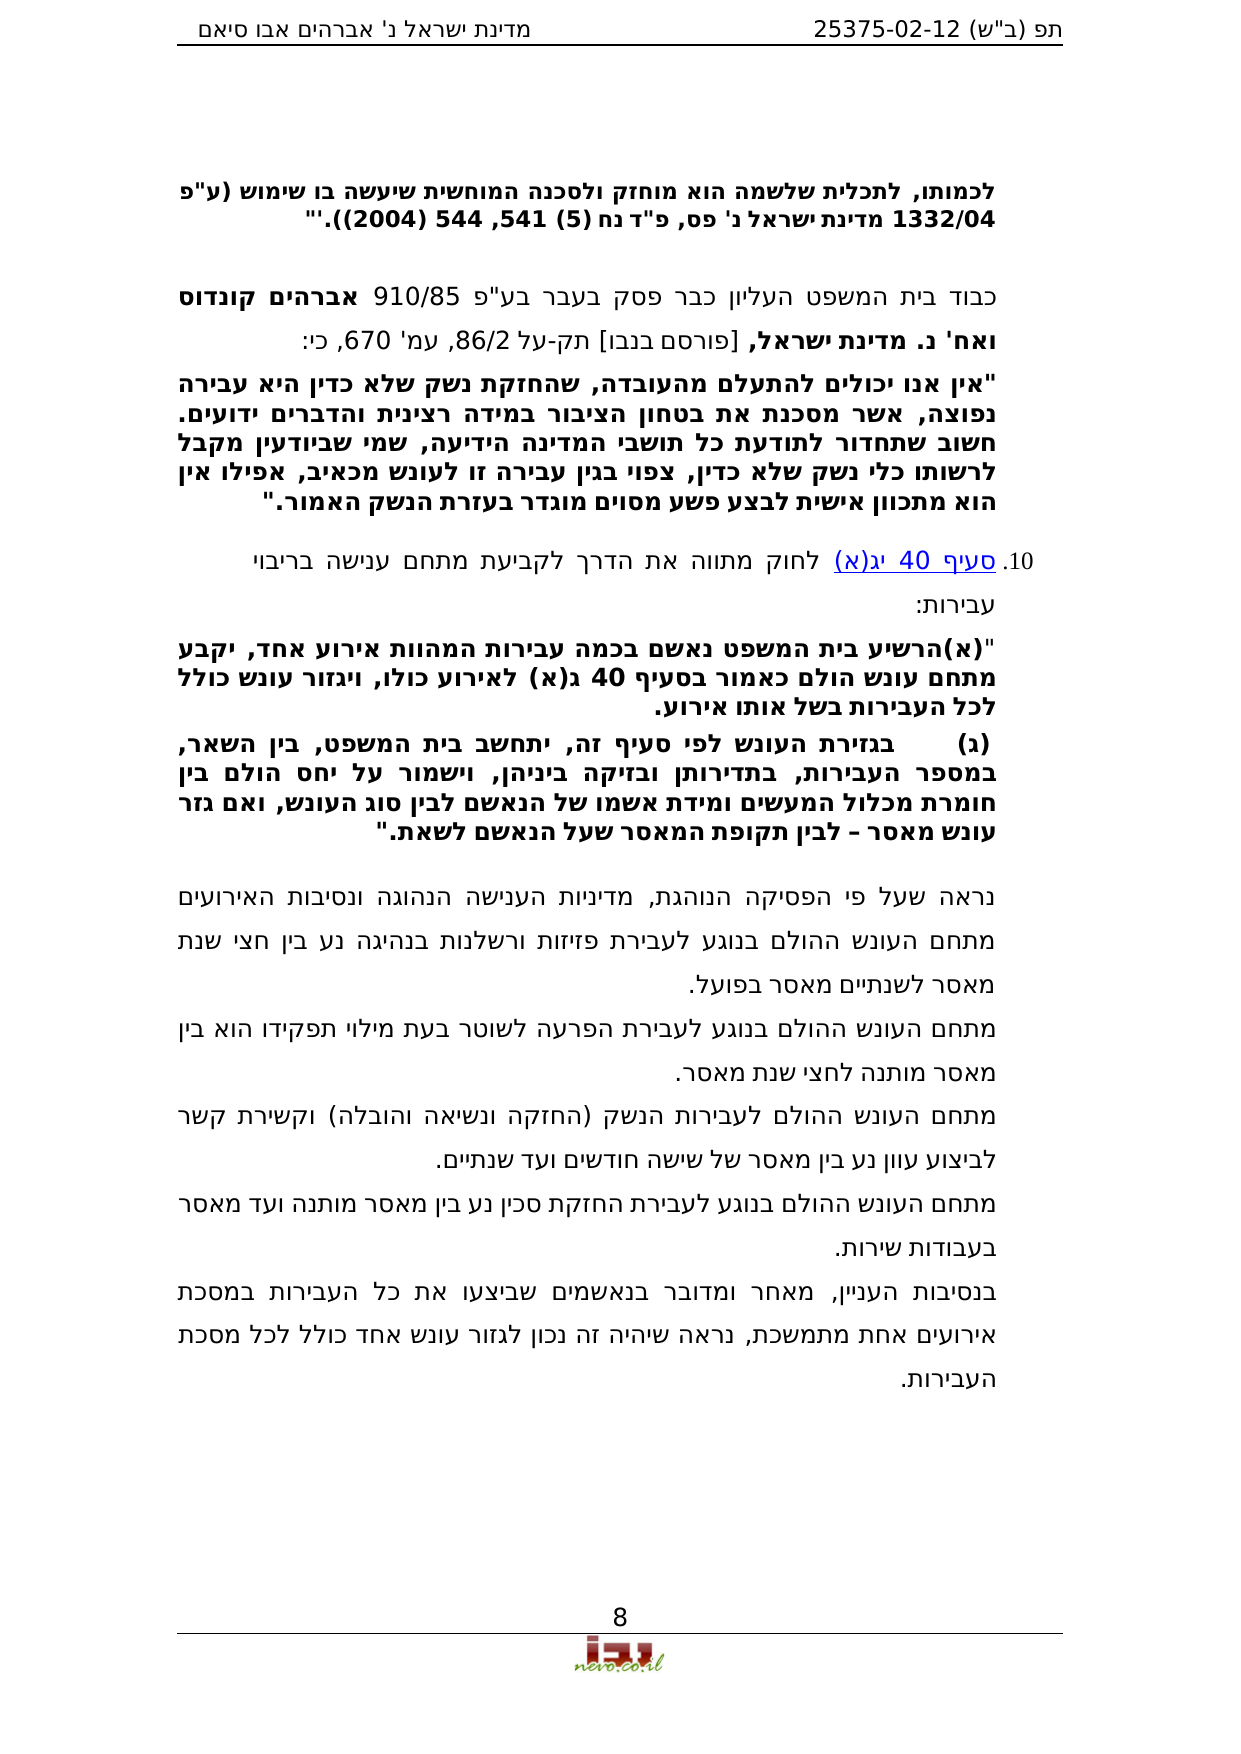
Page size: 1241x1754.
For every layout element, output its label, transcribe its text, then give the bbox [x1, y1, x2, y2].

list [179, 177, 996, 233]
text (ג) בגזירת העונש לפי סעיף זה, יתחשב בית המשפט, בין השאר, במספר העבירות, בתדירותן ובזיקה ביניהן, וישמור על יחס הולם בין חומרת מכלול המעשים ומידת אשמו של הנאשם לבין סוג העונש, ואם גזר עונש מאסר – לבין תקופת המאסר שעל הנאשם לשאת." [177, 729, 997, 846]
text מתחם העונש ההולם בנוגע לעבירת החזקת סכין נע בין מאסר מותנה ועד מאסר בעבודות שירות. [177, 1189, 1023, 1262]
text מתחם העונש ההולם בנוגע לעבירת הפרעה לשוטר בעת מילוי תפקידו הוא בין מאסר מותנה לחצי שנת מאסר. [177, 1014, 1034, 1087]
list סעיף 40 יג(א) לחוק מתווה את הדרך לקביעת מתחם ענישה בריבוי עבירות: [252, 546, 1033, 619]
text "(א)הרשיע בית המשפט נאשם בכמה עבירות המהוות אירוע אחד, יקבע מתחם עונש הולם כאמור בסעיף 40 ג(א) לאירוע כולו, ויגזור עונש כולל לכל העבירות בשל אותו אירוע. [177, 634, 997, 722]
text נראה שעל פי הפסיקה הנוהגת, מדיניות הענישה הנהוגה ונסיבות האירועים מתחם העונש ההולם בנוגע לעבירת פזיזות ורשלנות בנהיגה נע בין חצי שנת מאסר לשנתיים מאסר בפועל. [177, 882, 1033, 999]
text כבוד בית המשפט העליון כבר פסק בעבר בע"פ 910/85 אברהים קונדוס ואח' נ. מדינת ישראל, [פורסם בנבו] תק-על 86/2, עמ' 670, כי: [177, 282, 997, 355]
text "אין אנו יכולים להתעלם מהעובדה, שהחזקת נשק שלא כדין היא עבירה נפוצה, אשר מסכנת את בטחון הציבור במידה רצינית והדברים ידועים. חשוב שתחדור לתודעת כל תושבי המדינה הידיעה, שמי שביודעין מקבל לרשותו כלי נשק שלא כדין, צפוי בגין עבירה זו לעונש מכאיב, אפילו אין הוא מתכוון אישית לבצע פשע מסוים מוגדר בעזרת הנשק האמור." [177, 370, 997, 516]
text בנסיבות העניין, מאחר ומדובר בנאשמים שביצעו את כל העבירות במסכת אירועים אחת מתמשכת, נראה שיהיה זה נכון לגזור עונש אחד כולל לכל מסכת העבירות. [177, 1277, 1023, 1393]
picture [574, 1635, 666, 1673]
text מתחם העונש ההולם לעבירות הנשק (החזקה ונשיאה והובלה) וקשירת קשר לביצוע עוון נע בין מאסר של שישה חודשים ועד שנתיים. [177, 1102, 1034, 1174]
